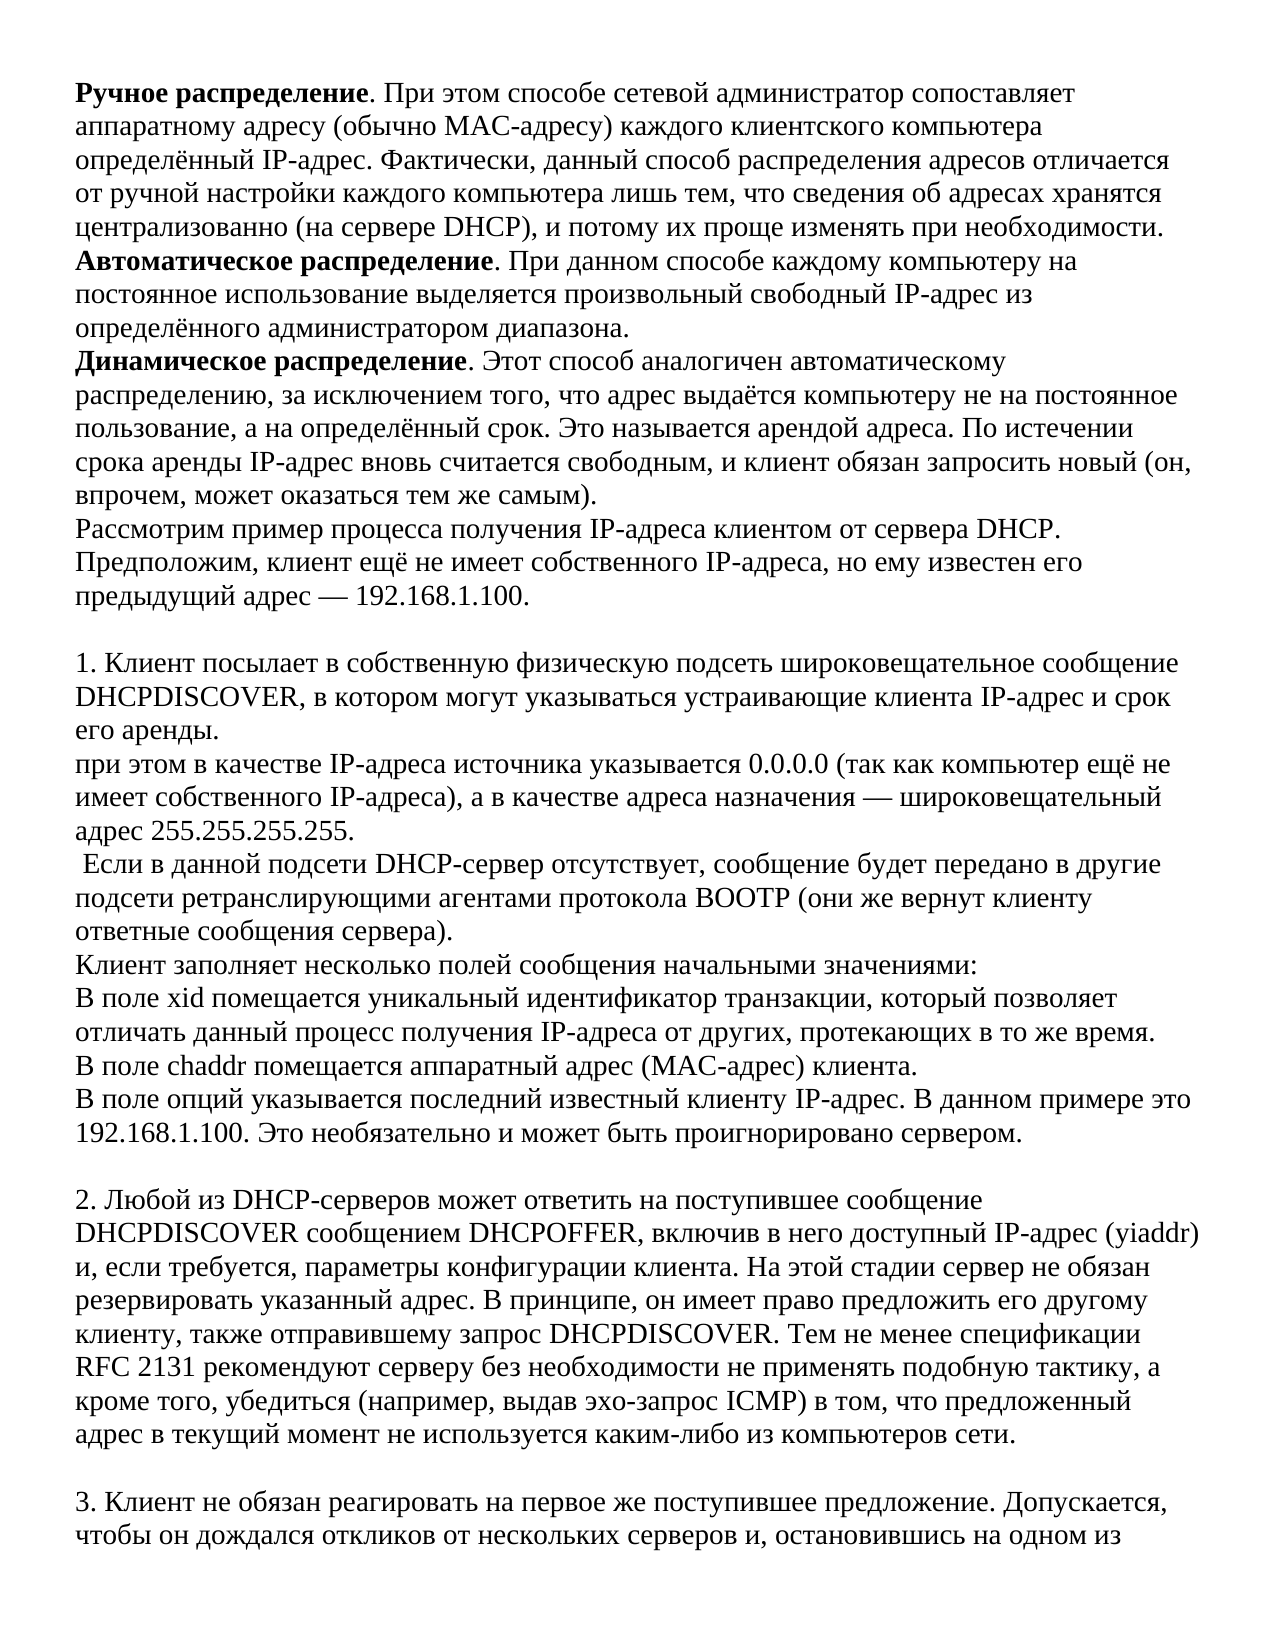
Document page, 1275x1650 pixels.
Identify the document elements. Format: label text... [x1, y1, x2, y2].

text 1. Клиент посылает в собственную физическую подсеть широковещательное сообщение DHCPDISCOVER, в котором могут указываться устраивающие клиента IP-адрес и срок его аренды. [75, 645, 1200, 746]
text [75, 1484, 1200, 1551]
text 2. Любой из DHCP-серверов может ответить на поступившее сообщение DHCPDISCOVER сообщением DHCPOFFER, включив в него доступный IP-адрес (yiaddr) и, если требуется, параметры конфигурации клиента. На этой стадии сервер не обязан резервировать указанный адрес. В принципе, он имеет право предложить его другому клиенту, также отправившему запрос DHCPDISCOVER. Тем не менее спецификации RFC 2131 рекомендуют серверу без необходимости не применять подобную тактику, а кроме того, убедиться (например, выдав эхо-запрос ICMP) в том, что предложенный адрес в текущий момент не используется каким-либо из компьютеров сети. [75, 1182, 1200, 1450]
text при этом в качестве IP-адреса источника указывается 0.0.0.0 (так как компьютер ещё не имеет собственного IP-адреса), а в качестве адреса назначения — широковещательный адрес 255.255.255.255. [75, 746, 1200, 846]
text В поле опций указывается последний известный клиенту IP-адрес. В данном примере это 192.168.1.100. Это необязательно и может быть проигнорировано сервером. [75, 1081, 1200, 1148]
text Если в данной подсети DHCP-сервер отсутствует, сообщение будет передано в другие подсети ретранслирующими агентами протокола BOOTP (они же вернут клиенту ответные сообщения сервера). [75, 846, 1200, 947]
text Рассмотрим пример процесса получения IP-адреса клиентом от сервера DHCP. Предположим, клиент ещё не имеет собственного IP-адреса, но ему известен его предыдущий адрес — 192.168.1.100. [75, 511, 1200, 612]
text В поле chaddr помещается аппаратный адрес (MAC-адрес) клиента. [75, 1048, 1200, 1081]
text Автоматическое распределение. При данном способе каждому компьютеру на постоянное использование выделяется произвольный свободный IP-адрес из определённого администратором диапазона. [75, 243, 1200, 343]
text Ручное распределение. При этом способе сетевой администратор сопоставляет аппаратному адресу (обычно MAC-адресу) каждого клиентского компьютера определённый IP-адрес. Фактически, данный способ распределения адресов отличается от ручной настройки каждого компьютера лишь тем, что сведения об адресах хранятся централизованно (на сервере DHCP), и потому их проще изменять при необходимости. [75, 75, 1200, 243]
text Динамическое распределение. Этот способ аналогичен автоматическому распределению, за исключением того, что адрес выдаётся компьютеру не на постоянное пользование, а на определённый срок. Это называется арендой адреса. По истечении срока аренды IP-адрес вновь считается свободным, и клиент обязан запросить новый (он, впрочем, может оказаться тем же самым). [75, 343, 1200, 511]
text Клиент заполняет несколько полей сообщения начальными значениями: [75, 947, 1200, 981]
text В поле xid помещается уникальный идентификатор транзакции, который позволяет отличать данный процесс получения IP-адреса от других, протекающих в то же время. [75, 981, 1200, 1048]
